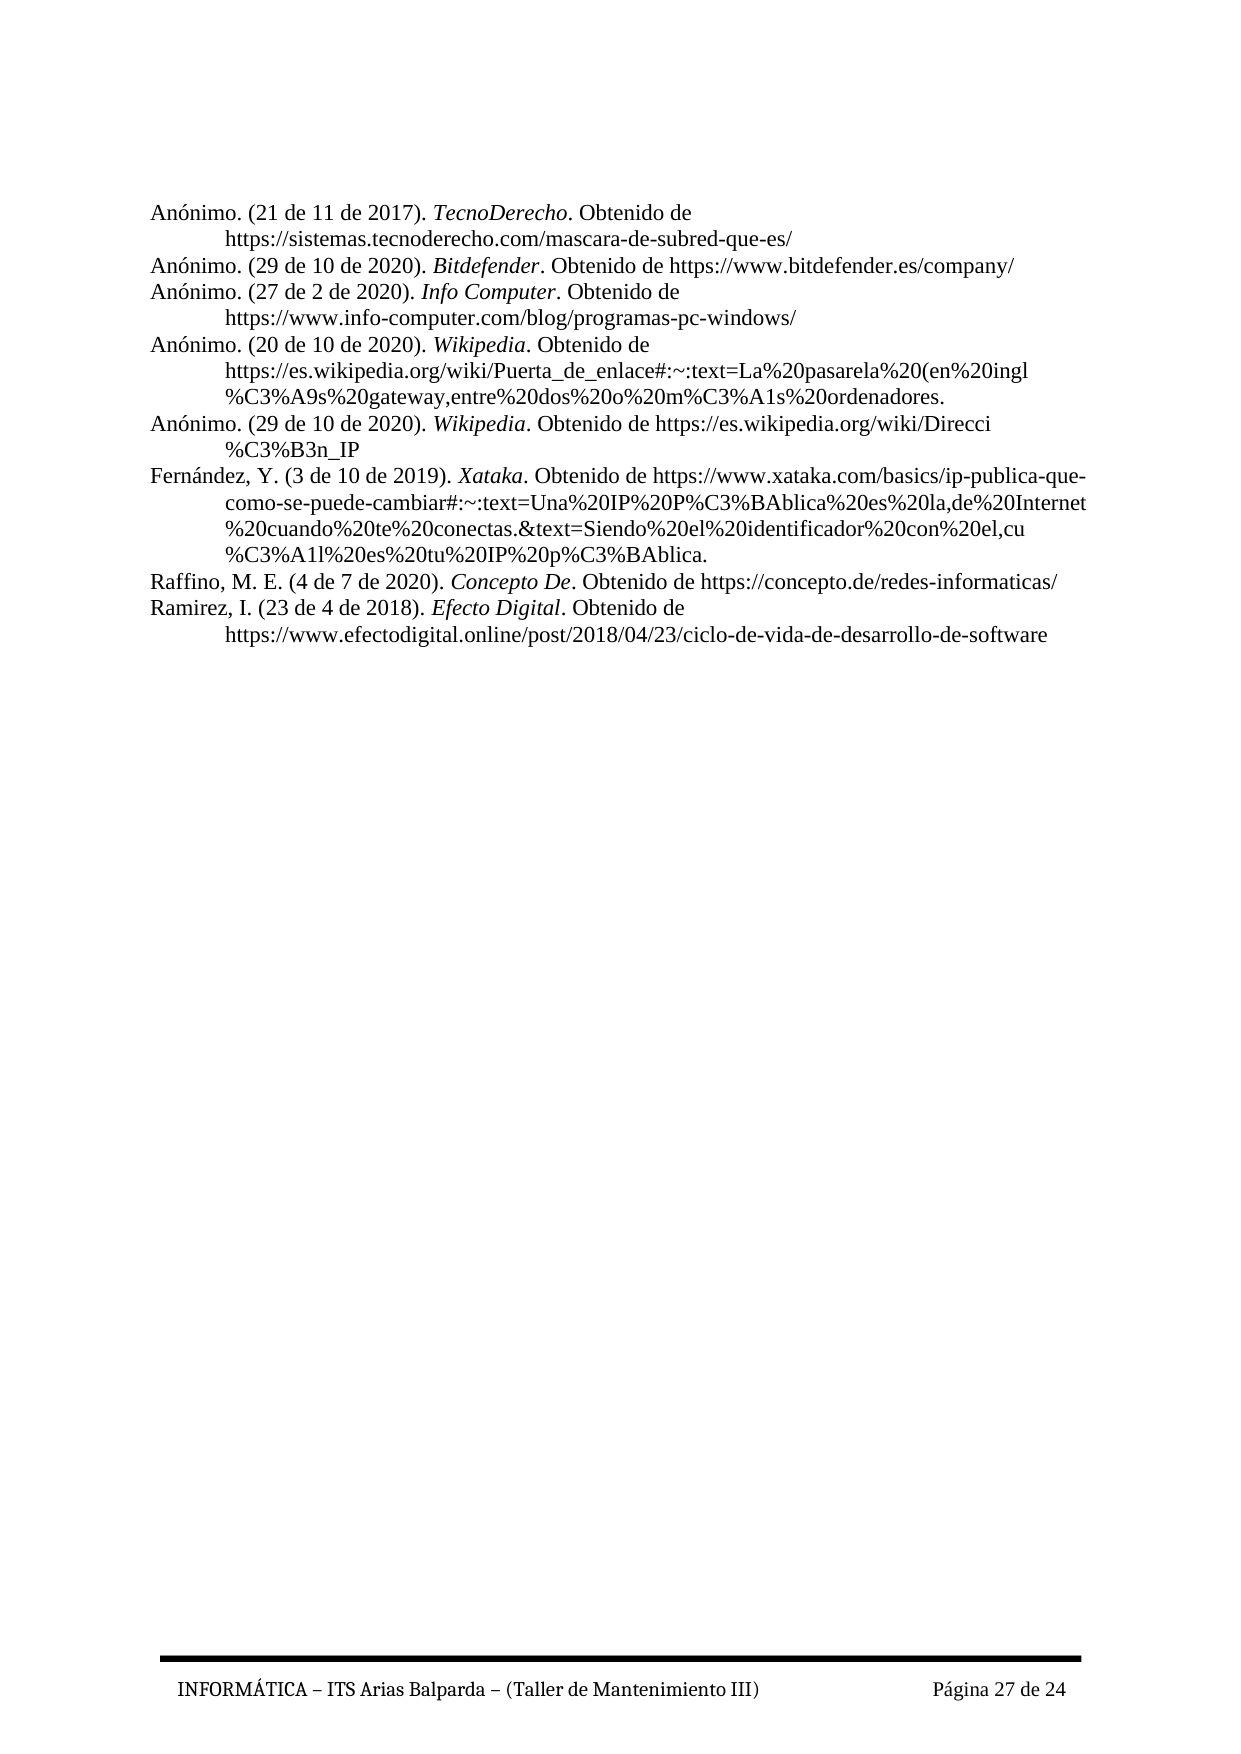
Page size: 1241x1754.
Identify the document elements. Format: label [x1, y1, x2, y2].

picture [160, 1655, 1082, 1662]
